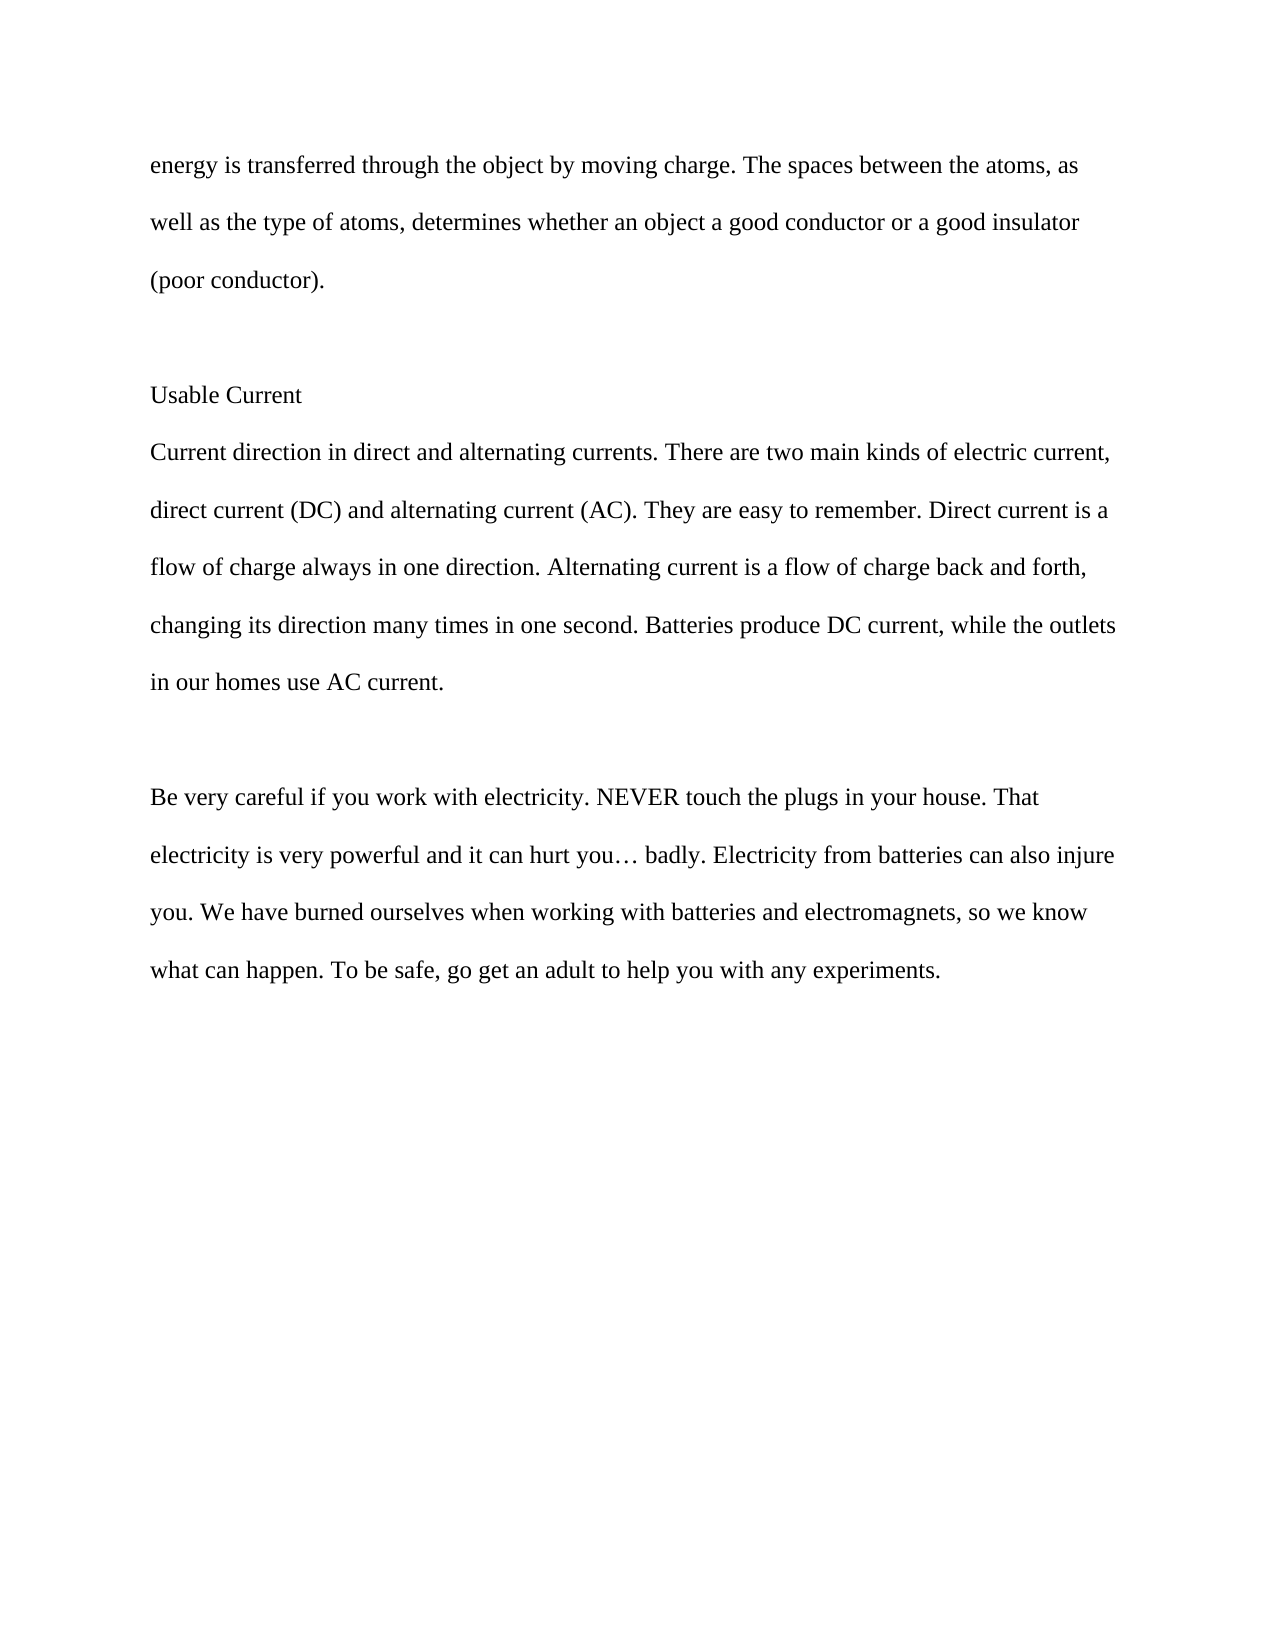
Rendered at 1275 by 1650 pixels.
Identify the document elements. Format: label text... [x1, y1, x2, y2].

text Usable Current [150, 380, 1125, 409]
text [150, 150, 1125, 294]
text Be very careful if you work with electricity. NEVER touch the plugs in your house. That electricity is very powerful and it can hurt you… badly. Electricity from batteries can also injure you. We have burned ourselves when working with batteries and electromagnets, so we know what can happen. To be safe, go get an adult to help you with any experiments. [150, 782, 1125, 984]
text Current direction in direct and alternating currents. There are two main kinds of electric current, direct current (DC) and alternating current (AC). They are easy to remember. Direct current is a flow of charge always in one direction. Alternating current is a flow of charge back and forth, changing its direction many times in one second. Batteries produce DC current, while the outlets in our homes use AC current. [150, 437, 1125, 696]
